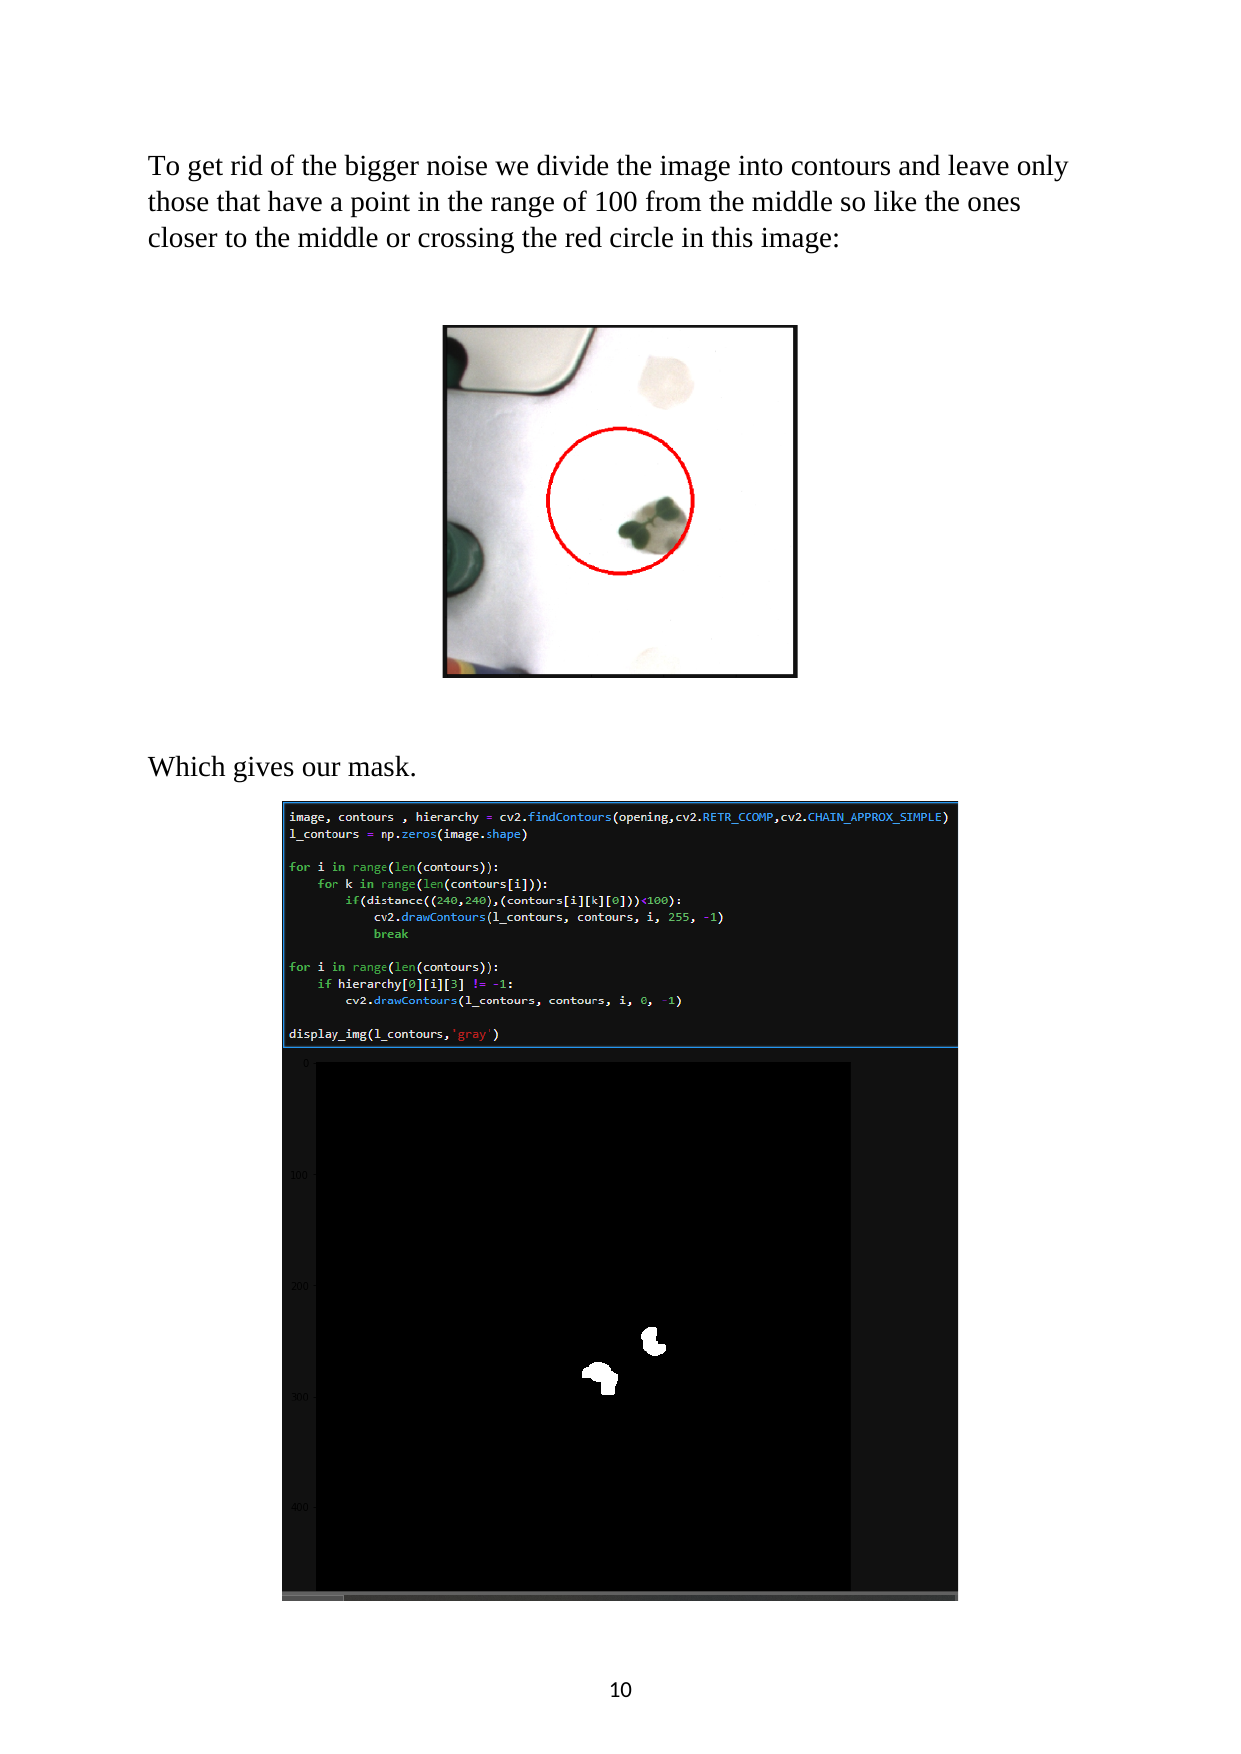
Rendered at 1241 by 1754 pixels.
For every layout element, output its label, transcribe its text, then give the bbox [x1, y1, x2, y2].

text To get rid of the bigger noise we divide the image into contours and leave only those that have a point in the range of 100 from the middle so like the ones closer to the middle or crossing the red circle in this image: [148, 148, 1093, 253]
text Which gives our mask. [148, 749, 1093, 782]
picture [282, 801, 959, 1601]
picture [442, 325, 798, 678]
